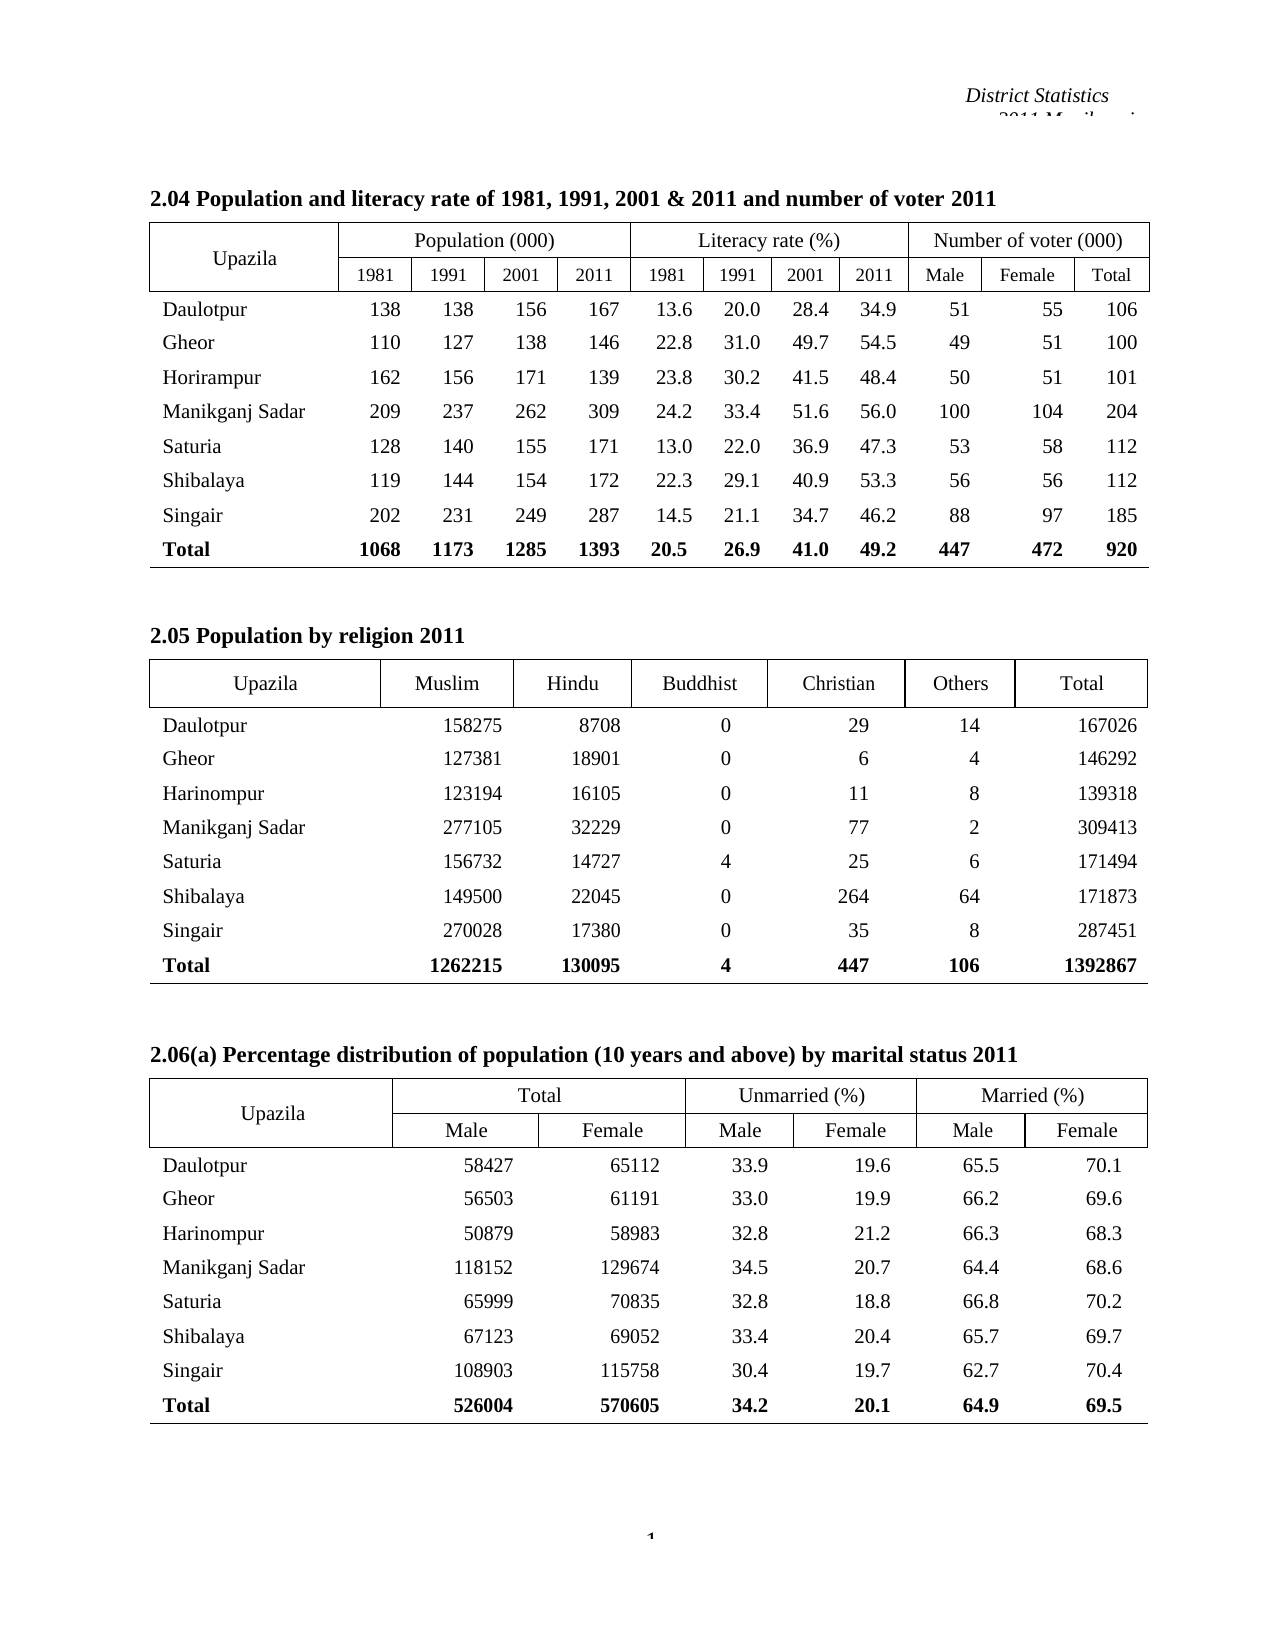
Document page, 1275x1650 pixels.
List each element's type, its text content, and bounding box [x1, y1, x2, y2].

table_cell 64.9 [916, 1388, 1025, 1423]
table_cell 33.4 [704, 394, 772, 429]
table_cell 41.5 [772, 360, 840, 394]
table_cell 19.6 [794, 1148, 916, 1181]
table_cell 1068 [339, 533, 411, 567]
list Population by religion 2011 [150, 622, 1167, 648]
table_cell 22.8 [630, 325, 703, 360]
table_cell 20.4 [794, 1319, 916, 1353]
table_cell 0 [631, 708, 767, 741]
table_cell 270028 [380, 914, 513, 948]
table_cell 34.9 [840, 292, 908, 325]
table_cell 156732 [380, 845, 513, 879]
table_cell 138 [484, 325, 557, 360]
table_cell 11 [767, 776, 905, 810]
table_cell 20.7 [794, 1250, 916, 1284]
table_cell 14.5 [630, 498, 703, 532]
table_cell 16105 [513, 776, 631, 810]
table_cell 33.0 [685, 1181, 794, 1216]
table_cell 128 [339, 429, 411, 463]
table_cell 139 [558, 360, 630, 394]
table_cell 65.7 [916, 1319, 1025, 1353]
table_cell 144 [411, 463, 484, 498]
table_cell Female [539, 1114, 685, 1147]
table_header Married (%) [917, 1079, 1147, 1113]
table_cell 68.6 [1025, 1250, 1148, 1284]
table_cell 209 [339, 394, 411, 429]
table_cell 171873 [1015, 879, 1148, 914]
table_cell 202 [339, 498, 411, 532]
table_cell Shibalaya [150, 1319, 393, 1353]
table_cell 101 [1075, 360, 1149, 394]
table_cell 97 [981, 498, 1075, 532]
table_header Literacy rate (%) [631, 223, 908, 257]
table_header Christian [768, 660, 904, 707]
table_cell 69.7 [1025, 1319, 1148, 1353]
text 2.06(a) Percentage distribution of population (10 years and above) by marital status 2011 [150, 1041, 1167, 1068]
table_cell 112 [1075, 429, 1149, 463]
table_cell 2 [905, 810, 1015, 845]
table_header Others [906, 660, 1014, 707]
table_header Hindu [514, 660, 631, 707]
table_cell 171 [558, 429, 630, 463]
table_cell 58427 [393, 1148, 539, 1181]
table_cell Female [982, 258, 1074, 291]
table_cell 21.2 [794, 1216, 916, 1250]
table_cell Gheor [150, 1181, 393, 1216]
table_cell 106 [1075, 292, 1149, 325]
table_cell 69.5 [1025, 1388, 1148, 1423]
table_cell 1991 [412, 258, 484, 291]
table_cell 47.3 [840, 429, 908, 463]
table_cell 0 [631, 879, 767, 914]
table_cell 30.4 [685, 1354, 794, 1388]
table_cell 66.3 [916, 1216, 1025, 1250]
table_cell Manikganj Sadar [150, 810, 380, 845]
table_cell 20.1 [794, 1388, 916, 1423]
table_cell 6 [767, 741, 905, 776]
table_cell 51.6 [772, 394, 840, 429]
table_cell 64.4 [916, 1250, 1025, 1284]
table_cell 2011 [558, 258, 630, 291]
table_cell Saturia [150, 1285, 393, 1319]
table_cell 156 [411, 360, 484, 394]
table_cell 8708 [513, 708, 631, 741]
table_cell 34.2 [685, 1388, 794, 1423]
table_cell 64 [905, 879, 1015, 914]
table_cell 23.8 [630, 360, 703, 394]
table_cell 115758 [539, 1354, 685, 1388]
table_cell 162 [339, 360, 411, 394]
table_cell 106 [905, 948, 1015, 983]
table_cell 56 [908, 463, 981, 498]
table_cell Daulotpur [150, 1148, 393, 1181]
table_cell Daulotpur [150, 708, 380, 741]
table_cell Total [1075, 258, 1149, 291]
table_cell 2001 [485, 258, 557, 291]
table_cell 40.9 [772, 463, 840, 498]
table_header Muslim [381, 660, 513, 707]
table_cell 138 [411, 292, 484, 325]
table_cell 167026 [1015, 708, 1148, 741]
table_header Upazila [150, 1079, 392, 1147]
table_cell 48.4 [840, 360, 908, 394]
table_cell 1393 [558, 533, 630, 567]
table_cell 65999 [393, 1285, 539, 1319]
table_cell 17380 [513, 914, 631, 948]
table_cell 29 [767, 708, 905, 741]
list Population and literacy rate of 1981, 1991, 2001 & 2011 and number of voter 2011 [150, 185, 1167, 212]
table_cell Daulotpur [150, 292, 338, 325]
table_cell 1981 [339, 258, 411, 291]
table_cell 127 [411, 325, 484, 360]
table_cell 20.5 [630, 533, 703, 567]
table_cell 58 [981, 429, 1075, 463]
table_cell 1285 [484, 533, 557, 567]
table_cell 20.0 [704, 292, 772, 325]
table_cell 123194 [380, 776, 513, 810]
table_cell 53 [908, 429, 981, 463]
table_cell Singair [150, 914, 380, 948]
table_cell 277105 [380, 810, 513, 845]
table_cell Gheor [150, 741, 380, 776]
table_cell 69052 [539, 1319, 685, 1353]
table_cell Male [686, 1114, 793, 1147]
table_cell Male [393, 1114, 538, 1147]
table_cell Saturia [150, 845, 380, 879]
table_cell 34.5 [685, 1250, 794, 1284]
table_cell 70.2 [1025, 1285, 1148, 1319]
table_cell 167 [558, 292, 630, 325]
table_cell 447 [908, 533, 981, 567]
table_cell 14727 [513, 845, 631, 879]
table_cell 0 [631, 914, 767, 948]
table_cell 154 [484, 463, 557, 498]
table_cell 146292 [1015, 741, 1148, 776]
table_cell Horirampur [150, 360, 338, 394]
table_cell 32.8 [685, 1285, 794, 1319]
table_cell 65112 [539, 1148, 685, 1181]
table_cell 4 [631, 845, 767, 879]
table_cell Total [150, 948, 380, 983]
table_cell 68.3 [1025, 1216, 1148, 1250]
table_cell Female [1026, 1114, 1147, 1147]
table_cell 237 [411, 394, 484, 429]
table_cell 19.9 [794, 1181, 916, 1216]
table_cell 51 [908, 292, 981, 325]
table_cell 309 [558, 394, 630, 429]
table_cell 56 [981, 463, 1075, 498]
table_cell 33.4 [685, 1319, 794, 1353]
table_cell 18901 [513, 741, 631, 776]
table_cell Singair [150, 1354, 393, 1388]
table_cell 32229 [513, 810, 631, 845]
table_cell 172 [558, 463, 630, 498]
table_cell 472 [981, 533, 1075, 567]
table_cell 155 [484, 429, 557, 463]
table_cell 2001 [772, 258, 839, 291]
table_cell 13.0 [630, 429, 703, 463]
table_header Number of voter (000) [909, 223, 1149, 257]
table_header Upazila [150, 660, 380, 707]
table_cell 22.0 [704, 429, 772, 463]
table_cell 25 [767, 845, 905, 879]
table_cell 0 [631, 810, 767, 845]
table_cell Harinompur [150, 776, 380, 810]
table_header Buddhist [632, 660, 767, 707]
table_cell 4 [905, 741, 1015, 776]
table_cell 58983 [539, 1216, 685, 1250]
table_cell 130095 [513, 948, 631, 983]
table_cell 14 [905, 708, 1015, 741]
table_cell Total [150, 533, 338, 567]
table_cell 204 [1075, 394, 1149, 429]
table_cell 26.9 [704, 533, 772, 567]
table_cell 118152 [393, 1250, 539, 1284]
table_cell 104 [981, 394, 1075, 429]
table_cell 6 [905, 845, 1015, 879]
table_cell 140 [411, 429, 484, 463]
table_cell 49 [908, 325, 981, 360]
table_cell Total [150, 1388, 393, 1423]
table_header Upazila [150, 223, 338, 291]
table_cell 1262215 [380, 948, 513, 983]
table_cell 8 [905, 914, 1015, 948]
table_cell 119 [339, 463, 411, 498]
table_cell 231 [411, 498, 484, 532]
table_cell 112 [1075, 463, 1149, 498]
table_cell Female [794, 1114, 916, 1147]
table_cell 50879 [393, 1216, 539, 1250]
table_cell 526004 [393, 1388, 539, 1423]
table_cell 29.1 [704, 463, 772, 498]
table_cell 127381 [380, 741, 513, 776]
table_cell 1173 [411, 533, 484, 567]
table_cell 28.4 [772, 292, 840, 325]
table_cell 146 [558, 325, 630, 360]
table_cell 31.0 [704, 325, 772, 360]
table_cell 19.7 [794, 1354, 916, 1388]
table_cell 18.8 [794, 1285, 916, 1319]
table_cell 51 [981, 325, 1075, 360]
table_cell 110 [339, 325, 411, 360]
table_cell 100 [908, 394, 981, 429]
table_cell 447 [767, 948, 905, 983]
table_cell 139318 [1015, 776, 1148, 810]
table_cell 49.2 [840, 533, 908, 567]
table_cell 4 [631, 948, 767, 983]
table_cell 287451 [1015, 914, 1148, 948]
table_cell 1981 [631, 258, 703, 291]
table_header Total [393, 1079, 685, 1113]
table_cell Manikganj Sadar [150, 1250, 393, 1284]
table_cell 287 [558, 498, 630, 532]
table_cell 70.1 [1025, 1148, 1148, 1181]
table_header Total [1016, 660, 1147, 707]
table_cell 56503 [393, 1181, 539, 1216]
table_cell 171 [484, 360, 557, 394]
table_cell 185 [1075, 498, 1149, 532]
table_cell 41.0 [772, 533, 840, 567]
table_cell Singair [150, 498, 338, 532]
table_cell 2011 [840, 258, 908, 291]
table_cell 66.2 [916, 1181, 1025, 1216]
table_cell 171494 [1015, 845, 1148, 879]
table_cell 49.7 [772, 325, 840, 360]
table_cell 69.6 [1025, 1181, 1148, 1216]
table_cell 33.9 [685, 1148, 794, 1181]
table_cell 51 [981, 360, 1075, 394]
table_cell 62.7 [916, 1354, 1025, 1388]
table_cell 70835 [539, 1285, 685, 1319]
table_cell 138 [339, 292, 411, 325]
table_cell Shibalaya [150, 879, 380, 914]
table_header Population (000) [339, 223, 630, 257]
table_cell 309413 [1015, 810, 1148, 845]
table_cell 8 [905, 776, 1015, 810]
table_cell Manikganj Sadar [150, 394, 338, 429]
table_cell 54.5 [840, 325, 908, 360]
table_cell 65.5 [916, 1148, 1025, 1181]
table_cell 108903 [393, 1354, 539, 1388]
table_cell 262 [484, 394, 557, 429]
table_cell 0 [631, 741, 767, 776]
table_cell 100 [1075, 325, 1149, 360]
table_cell 50 [908, 360, 981, 394]
table_cell 66.8 [916, 1285, 1025, 1319]
table_cell 53.3 [840, 463, 908, 498]
table_cell 61191 [539, 1181, 685, 1216]
table_cell 70.4 [1025, 1354, 1148, 1388]
table_cell 22.3 [630, 463, 703, 498]
table_cell 34.7 [772, 498, 840, 532]
table_cell Male [917, 1114, 1024, 1147]
table_cell Male [909, 258, 981, 291]
table_cell 36.9 [772, 429, 840, 463]
table_cell 264 [767, 879, 905, 914]
table_cell 46.2 [840, 498, 908, 532]
table_cell Gheor [150, 325, 338, 360]
table_cell 0 [631, 776, 767, 810]
table_cell Saturia [150, 429, 338, 463]
table_cell 1392867 [1015, 948, 1148, 983]
table_cell 13.6 [630, 292, 703, 325]
table_cell 249 [484, 498, 557, 532]
table_cell 158275 [380, 708, 513, 741]
table_cell 22045 [513, 879, 631, 914]
table_cell 55 [981, 292, 1075, 325]
table_cell 1991 [704, 258, 771, 291]
table_cell 88 [908, 498, 981, 532]
table_cell 156 [484, 292, 557, 325]
table_cell 30.2 [704, 360, 772, 394]
table_cell 149500 [380, 879, 513, 914]
table_cell 920 [1075, 533, 1149, 567]
table_header Unmarried (%) [686, 1079, 916, 1113]
table_cell 32.8 [685, 1216, 794, 1250]
table_cell 24.2 [630, 394, 703, 429]
table_cell Shibalaya [150, 463, 338, 498]
table_cell Harinompur [150, 1216, 393, 1250]
table_cell 67123 [393, 1319, 539, 1353]
table_cell 21.1 [704, 498, 772, 532]
table_cell 77 [767, 810, 905, 845]
table_cell 35 [767, 914, 905, 948]
table_cell 570605 [539, 1388, 685, 1423]
table_cell 56.0 [840, 394, 908, 429]
table_cell 129674 [539, 1250, 685, 1284]
